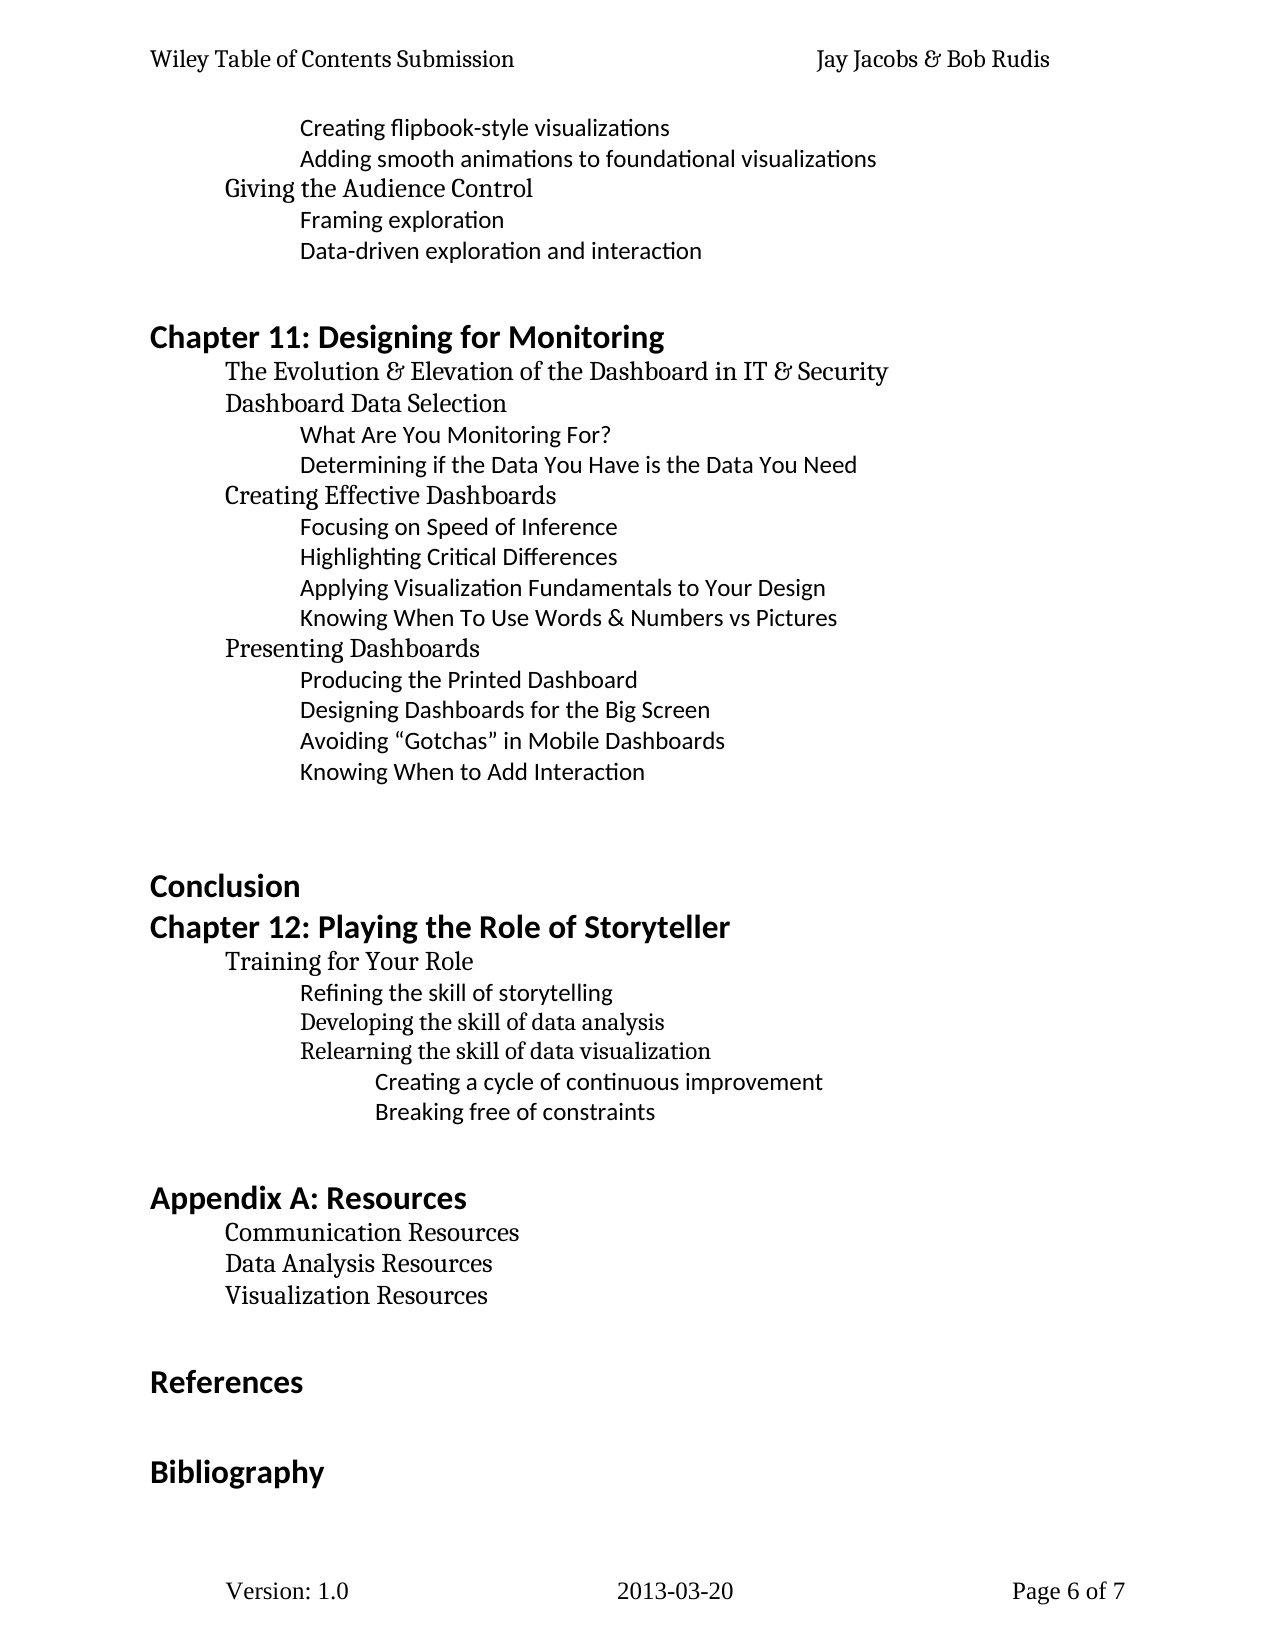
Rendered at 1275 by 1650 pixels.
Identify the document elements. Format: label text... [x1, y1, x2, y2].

subtitle The Evolution & Elevation of the Dashboard in IT & Security [225, 356, 1125, 388]
subtitle Framing exploration [300, 205, 1125, 235]
subtitle References [150, 1361, 1125, 1402]
subtitle Highlighting Critical Differences [300, 541, 1125, 572]
subtitle Adding smooth animations to foundational visualizations [300, 143, 1125, 173]
subtitle Refining the skill of storytelling [300, 978, 1125, 1008]
text Relearning the skill of data visualization [150, 1037, 1125, 1066]
text Developing the skill of data analysis [150, 1008, 1125, 1037]
subtitle Creating a cycle of continuous improvement [300, 1066, 1125, 1096]
subtitle Training for Your Role [225, 946, 1125, 978]
subtitle Dashboard Data Selection [225, 388, 1125, 419]
subtitle Appendix A: Resources [150, 1177, 1125, 1217]
subtitle Communication Resources [225, 1217, 1125, 1248]
subtitle Bibliography [150, 1452, 1125, 1492]
subtitle Designing Dashboards for the Big Screen [300, 695, 1125, 725]
subtitle Focusing on Speed of Inference [300, 511, 1125, 541]
subtitle Producing the Printed Dashboard [300, 664, 1125, 695]
subtitle Avoiding “Gotchas” in Mobile Dashboards [300, 725, 1125, 756]
subtitle Creating Effective Dashboards [225, 480, 1125, 511]
subtitle Breaking free of constraints [300, 1096, 1125, 1127]
subtitle Visualization Resources [225, 1280, 1125, 1311]
subtitle Data Analysis Resources [225, 1248, 1125, 1280]
subtitle Data-driven exploration and interaction [300, 235, 1125, 266]
subtitle Determining if the Data You Have is the Data You Need [300, 449, 1125, 480]
subtitle What Are You Monitoring For? [300, 419, 1125, 449]
subtitle Conclusion Chapter 12: Playing the Role of Storyteller [150, 865, 1125, 946]
subtitle Presenting Dashboards [225, 633, 1125, 664]
subtitle Applying Visualization Fundamentals to Your Design [300, 572, 1125, 602]
subtitle Knowing When To Use Words & Numbers vs Pictures [300, 602, 1125, 633]
subtitle Giving the Audience Control [225, 173, 1125, 205]
subtitle Chapter 11: Designing for Monitoring [150, 316, 1125, 356]
subtitle Creating flipbook-style visualizations [300, 112, 1125, 143]
subtitle Knowing When to Add Interaction [300, 756, 1125, 786]
